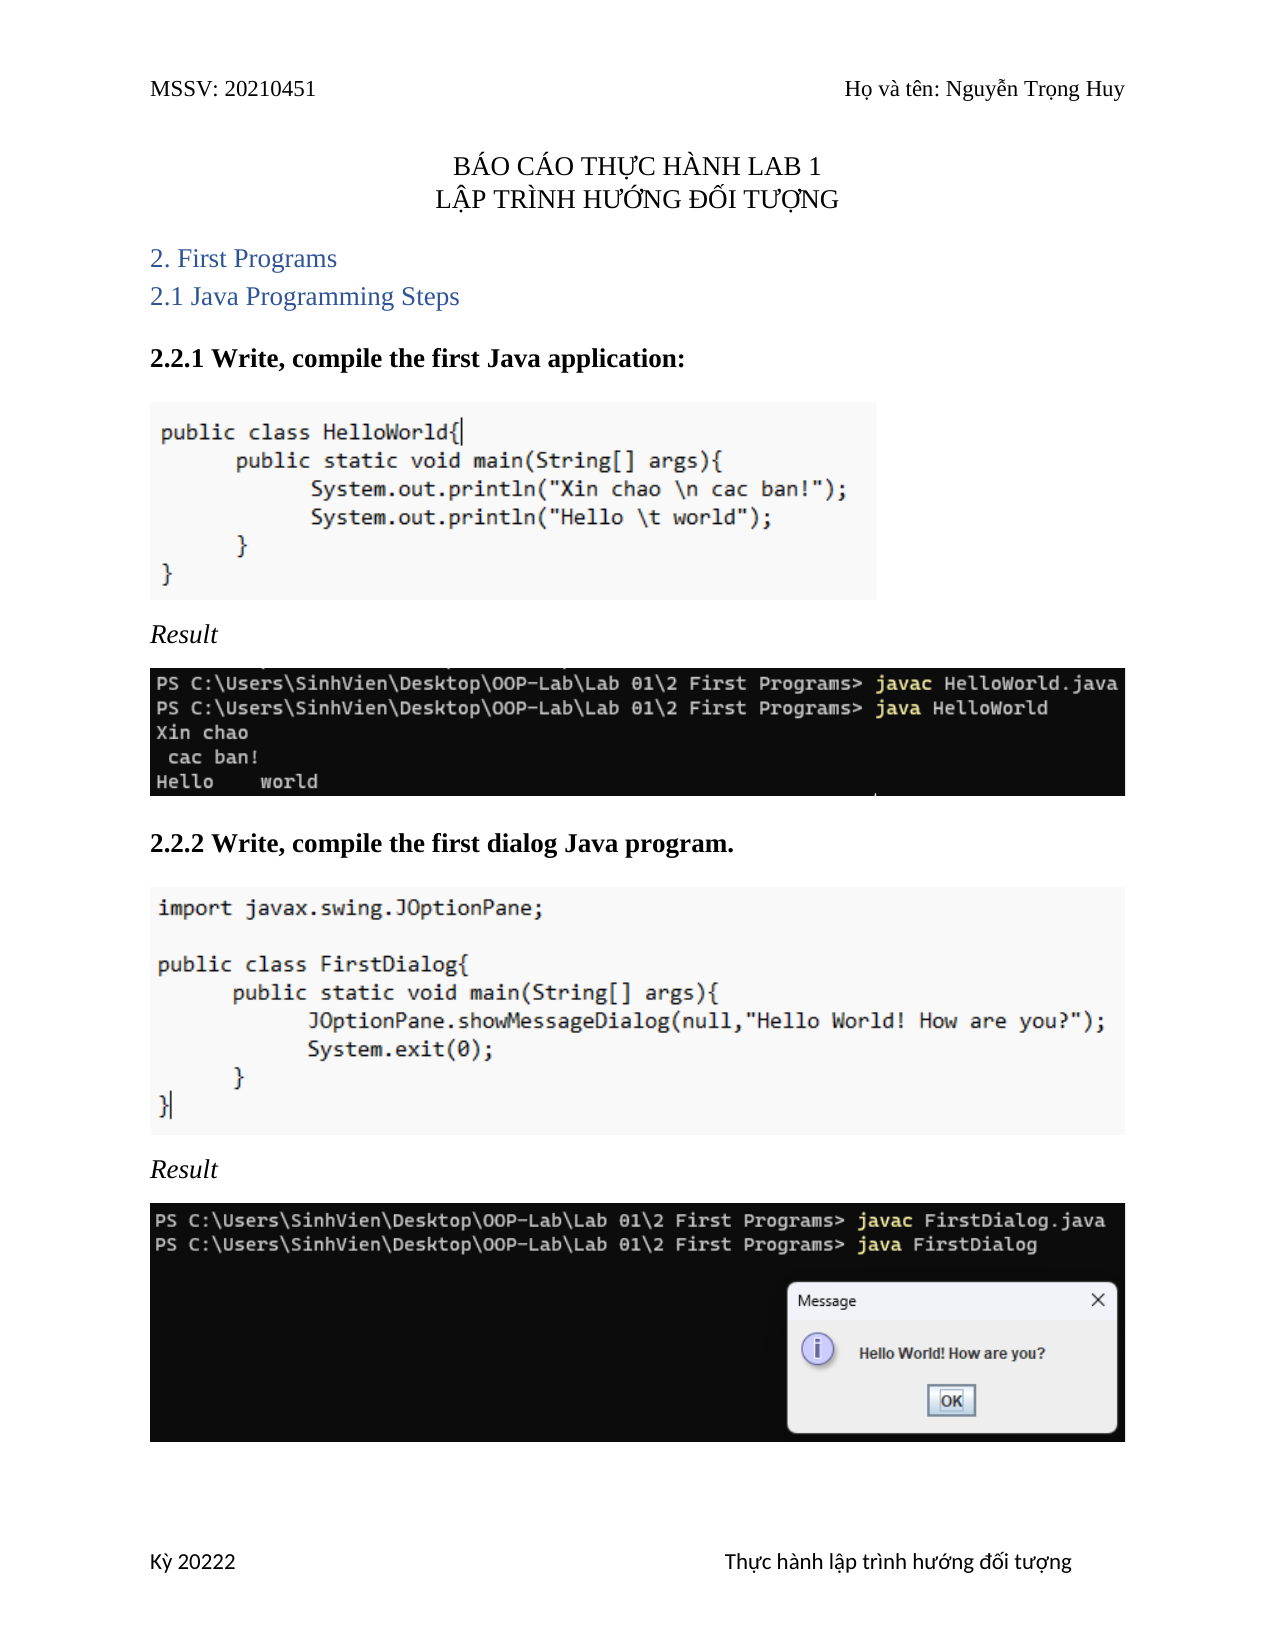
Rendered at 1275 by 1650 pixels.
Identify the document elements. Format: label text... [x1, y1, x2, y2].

subtitle 2.2.2 Write, compile the first dialog Java program. [150, 827, 1125, 858]
subtitle 2. First Programs [150, 242, 1125, 273]
subtitle 2.2.1 Write, compile the first Java application: [150, 342, 1125, 374]
text Result [150, 1153, 1125, 1184]
picture [150, 402, 877, 600]
picture [150, 887, 1125, 1135]
picture [150, 668, 1125, 796]
text BÁO CÁO THỰC HÀNH LAB 1 LẬP TRÌNH HƯỚNG ĐỐI TƯỢNG [150, 150, 1125, 215]
picture [150, 1203, 1125, 1442]
subtitle 2.1 Java Programming Steps [150, 280, 1125, 311]
text Result [150, 618, 1125, 650]
